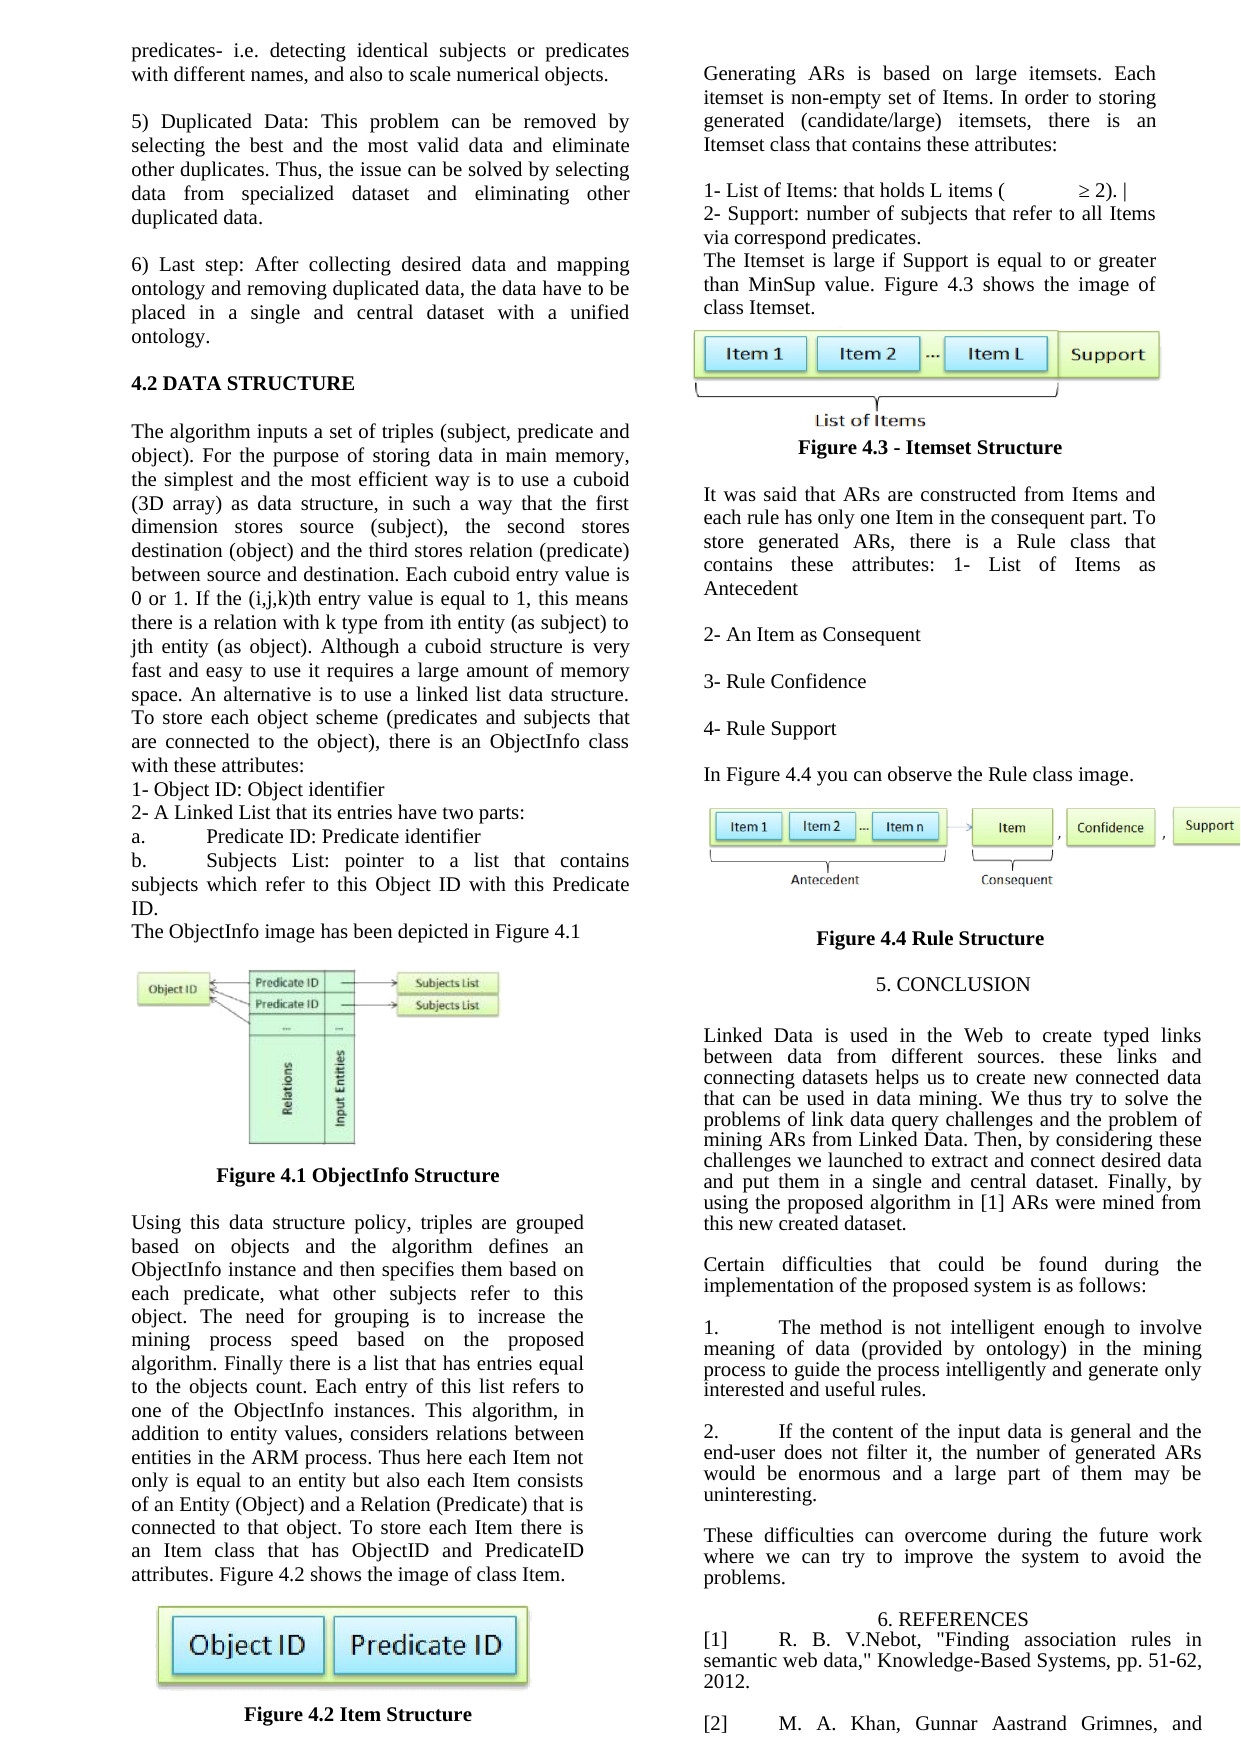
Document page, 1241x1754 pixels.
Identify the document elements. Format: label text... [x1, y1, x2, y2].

text 6) Last step: After collecting desired data and mapping ontology and removing duplicated data, the data have to be placed in a single and central dataset with a unified ontology. [131, 253, 630, 348]
text 1- List of Items: that holds L items ( ≥ 2). | [703, 179, 1157, 202]
text Figure 4.2 Item Structure [131, 1702, 584, 1726]
text Generating ARs is based on large itemsets. Each itemset is non-empty set of Items. In order to storing generated (candidate/large) itemsets, there is an Itemset class that contains these attributes: [703, 62, 1157, 156]
list If the content of the input data is general and the end-user does not filter it, the number of generated ARs would be enormous and a large part of them may be uninteresting. [703, 1422, 1203, 1505]
text Figure 4.3 - Itemset Structure [703, 436, 1157, 459]
text 2- A Linked List that its entries have two parts: [131, 801, 630, 824]
text 2- An Item as Consequent [703, 623, 1157, 646]
text Linked Data is used in the Web to create typed links between data from different sources. these links and connecting datasets helps us to create new connected data that can be used in data mining. We thus try to solve the problems of link data query challenges and the problem of mining ARs from Linked Data. Then, by considering these challenges we launched to extract and connect desired data and put them in a single and central dataset. Finally, by using the proposed algorithm in [1] ARs were mined from this new created dataset. [703, 1026, 1203, 1234]
list The method is not intelligent enough to involve meaning of data (provided by ontology) in the mining process to guide the process intelligently and generate only interested and useful rules. [703, 1318, 1203, 1401]
picture [141, 1594, 550, 1702]
text The Itemset is large if Support is equal to or greater than MinSup value. Figure 4.3 shows the image of class Itemset. [703, 249, 1157, 319]
text 1- Object ID: Object identifier [131, 777, 630, 801]
list Subjects List: pointer to a list that contains subjects which refer to this Object ID with this Predicate ID. [131, 848, 630, 920]
text Figure 4.1 ObjectInfo Structure [131, 1164, 584, 1188]
text 5) Duplicated Data: This problem can be removed by selecting the best and the most valid data and eliminate other duplicates. Thus, the issue can be solved by selecting data from specialized dataset and eliminating other duplicated data. [131, 110, 630, 229]
text The algorithm inputs a set of triples (subject, predicate and object). For the purpose of storing data in main memory, the simplest and the most efficient way is to use a cuboid (3D array) as data structure, in such a way that the first dimension stores source (subject), the second stores destination (object) and the third stores relation (predicate) between source and destination. Each cuboid entry value is 0 or 1. If the (i,j,k)th entry value is equal to 1, this means there is a relation with k type from ith entity (as subject) to jth entity (as object). Although a cuboid structure is very fast and easy to use it requires a large amount of memory space. An alternative is to use a linked list data structure. To store each object scheme (predicates and subjects that are connected to the object), there is an ObjectInfo class with these attributes: [131, 419, 630, 777]
picture [110, 965, 525, 1153]
text Using this data structure policy, triples are grouped based on objects and the algorithm defines an ObjectInfo instance and then specifies them based on each predicate, what other subjects refer to this object. The need for grouping is to increase the mining process speed based on the proposed algorithm. Finally there is a list that has entries equal to the objects count. Each entry of this list refers to one of the ObjectInfo instances. This algorithm, in addition to entity values, considers relations between entities in the ARM process. Thus here each Item not only is equal to an entity but also each Item consists of an Entity (Object) and a Relation (Predicate) that is connected to that object. To store each Item there is an Item class that has ObjectID and PredicateID attributes. Figure 4.2 shows the image of class Item. [131, 1211, 584, 1586]
text Certain difficulties that could be found during the implementation of the proposed system is as follows: [703, 1255, 1203, 1297]
text 4- Rule Support [703, 716, 1157, 739]
text These difficulties can overcome during the future work where we can try to improve the system to avoid the problems. [703, 1526, 1203, 1588]
text 3- Rule Confidence [703, 669, 1157, 693]
picture [682, 327, 1169, 428]
text 2- Support: number of subjects that refer to all Items via correspond predicates. [703, 202, 1157, 249]
text 5. CONCLUSION [703, 973, 1203, 997]
text The ObjectInfo image has been depicted in Figure 4.1 [131, 920, 630, 943]
list R. B. V.Nebot, "Finding association rules in semantic web data," Knowledge-Based Systems, pp. 51-62, 2012. [703, 1630, 1203, 1693]
text 6. REFERENCES [703, 1609, 1203, 1630]
text 4.2 DATA STRUCTURE [131, 372, 630, 396]
picture [700, 803, 1241, 897]
text Figure 4.4 Rule Structure [703, 926, 1157, 949]
text In Figure 4.4 you can observe the Rule class image. [703, 763, 1157, 786]
text It was said that ARs are constructed from Items and each rule has only one Item in the consequent part. To store generated ARs, there is a Rule class that contains these attributes: 1- List of Items as Antecedent [703, 482, 1157, 599]
list Predicate ID: Predicate identifier [131, 824, 630, 848]
